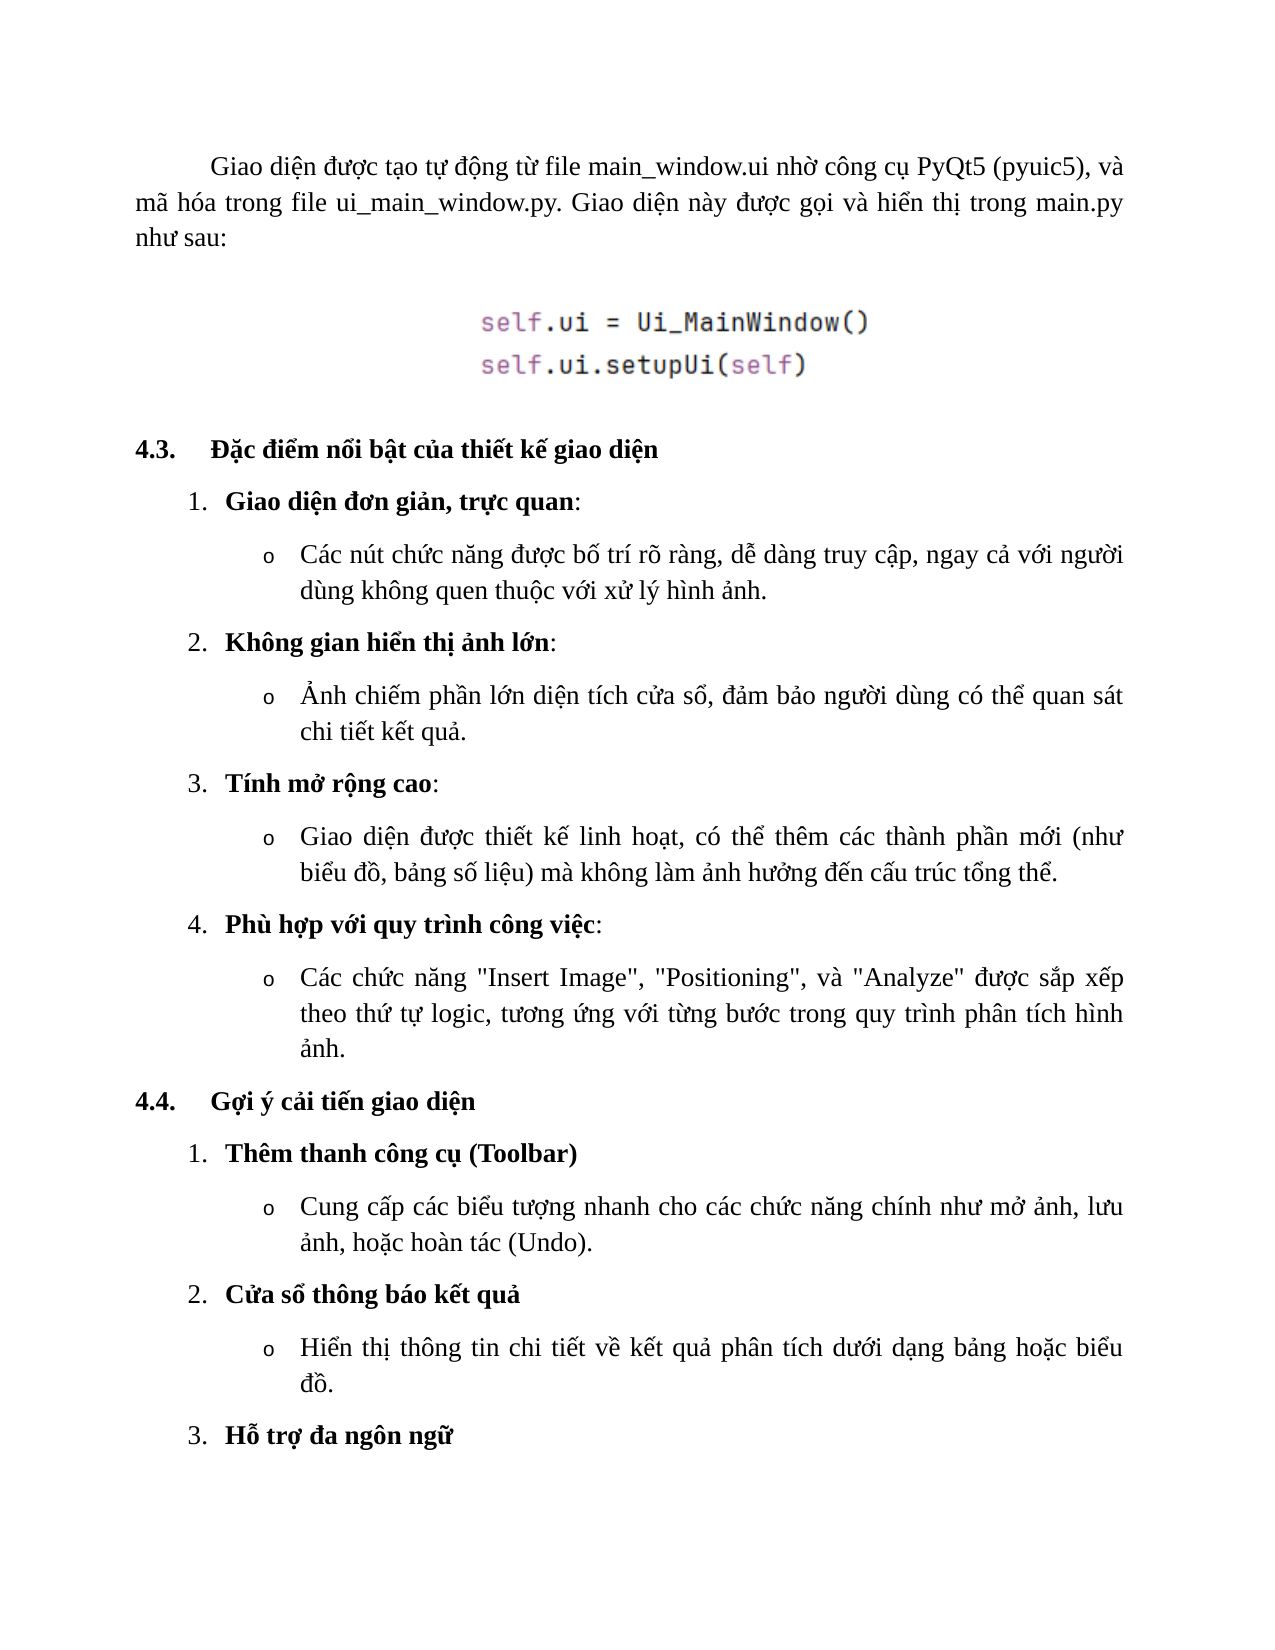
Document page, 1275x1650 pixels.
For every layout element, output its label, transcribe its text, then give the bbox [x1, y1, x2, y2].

list Hiển thị thông tin chi tiết về kết quả phân tích dưới dạng bảng hoặc biểu đồ. [262, 1331, 1125, 1398]
text Giao diện được tạo tự động từ file main_window.ui nhờ công cụ PyQt5 (pyuic5), và mã hóa trong file ui_main_window.py. Giao diện này được gọi và hiển thị trong main.py như sau: [135, 150, 1125, 253]
list Tính mở rộng cao: [187, 767, 1125, 798]
list Giao diện đơn giản, trực quan: [187, 486, 1125, 517]
list Cung cấp các biểu tượng nhanh cho các chức năng chính như mở ảnh, lưu ảnh, hoặc hoàn tác (Undo). [262, 1190, 1125, 1257]
list Các chức năng "Insert Image", "Positioning", và "Analyze" được sắp xếp theo thứ tự logic, tương ứng với từng bước trong quy trình phân tích hình ảnh. [262, 961, 1125, 1064]
list Đặc điểm nổi bật của thiết kế giao diện [135, 433, 1125, 464]
list Thêm thanh công cụ (Toolbar) [187, 1137, 1125, 1168]
list Giao diện được thiết kế linh hoạt, có thể thêm các thành phần mới (như biểu đồ, bảng số liệu) mà không làm ảnh hưởng đến cấu trúc tổng thể. [262, 820, 1125, 887]
list Gợi ý cải tiến giao diện [135, 1085, 1125, 1116]
list Không gian hiển thị ảnh lớn: [187, 626, 1125, 658]
picture [443, 273, 892, 412]
list Cửa sổ thông báo kết quả [187, 1278, 1125, 1309]
list Hỗ trợ đa ngôn ngữ [187, 1419, 1125, 1450]
list Các nút chức năng được bố trí rõ ràng, dễ dàng truy cập, ngay cả với người dùng không quen thuộc với xử lý hình ảnh. [262, 538, 1125, 605]
list Ảnh chiếm phần lớn diện tích cửa sổ, đảm bảo người dùng có thể quan sát chi tiết kết quả. [262, 679, 1125, 746]
list Phù hợp với quy trình công việc: [187, 908, 1125, 939]
